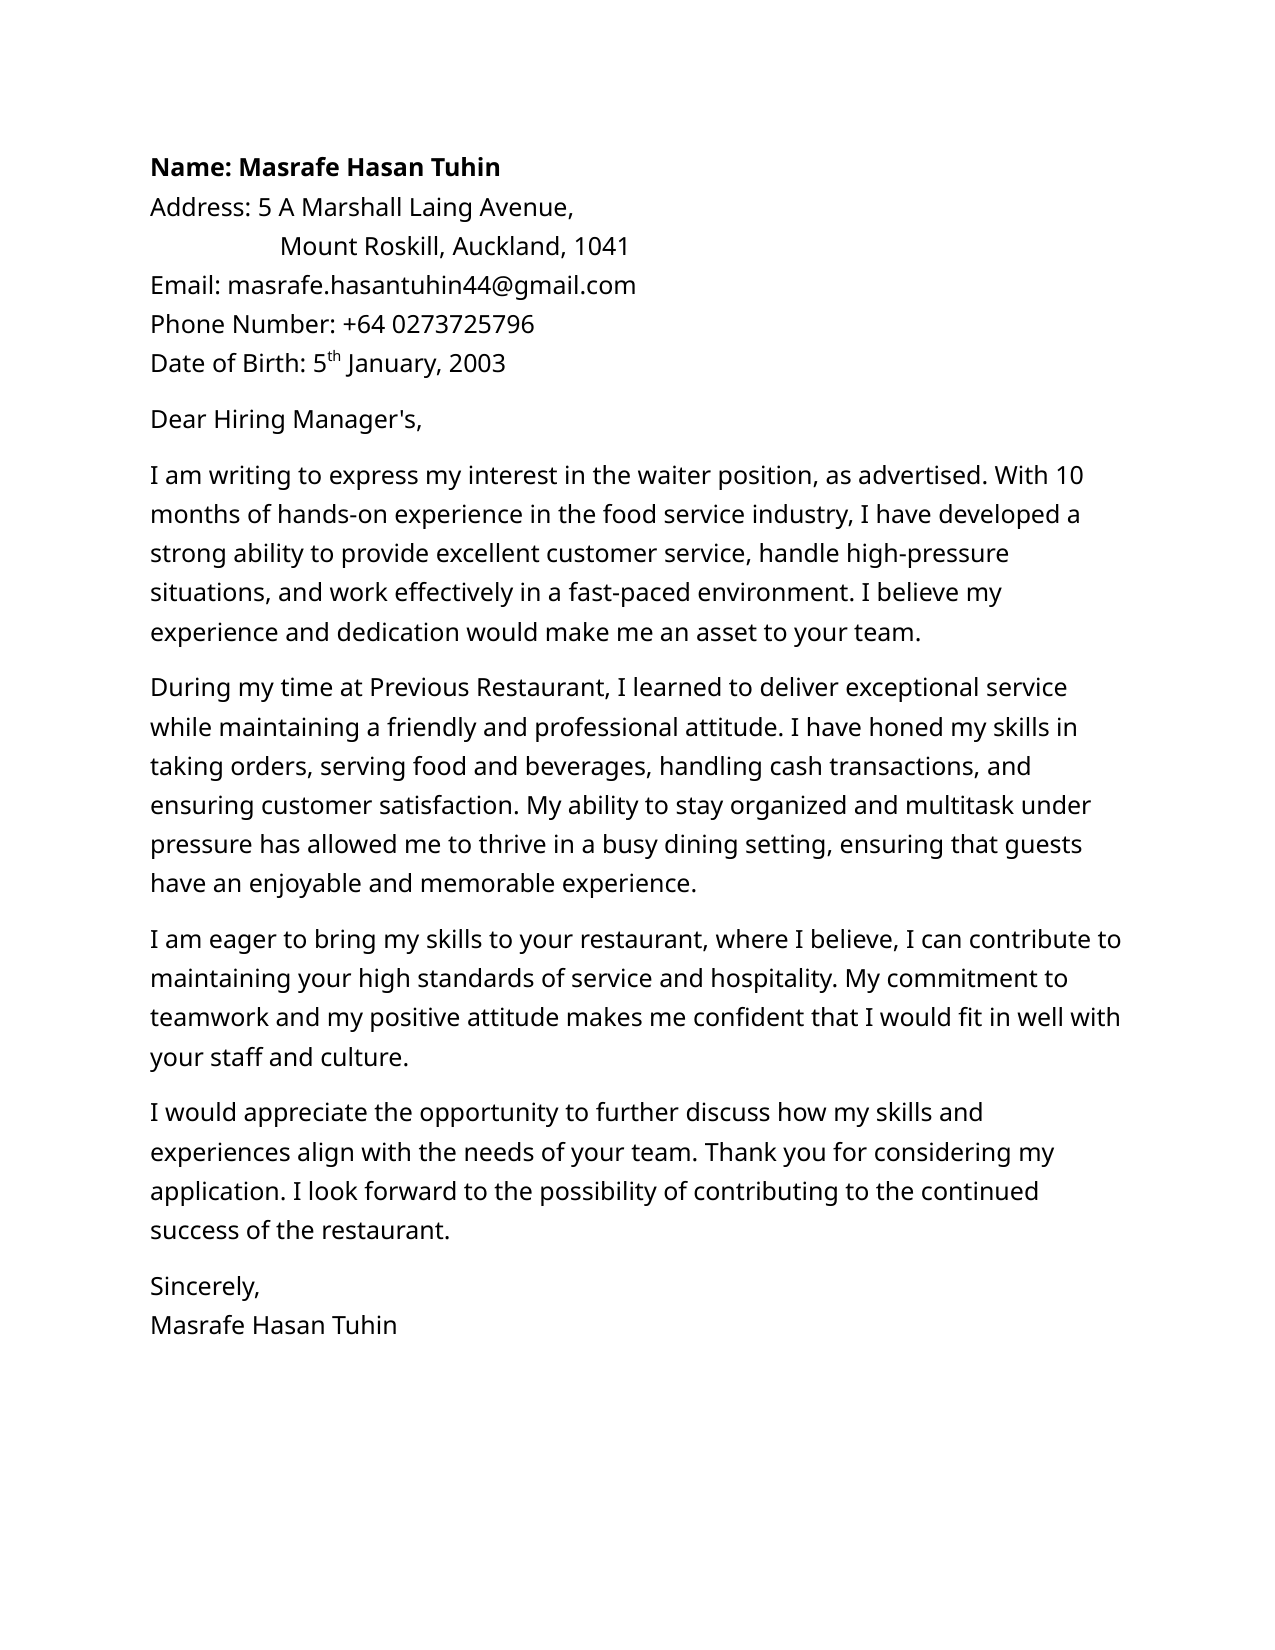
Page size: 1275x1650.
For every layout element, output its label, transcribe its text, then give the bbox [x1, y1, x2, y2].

text I would appreciate the opportunity to further discuss how my skills and experiences align with the needs of your team. Thank you for considering my application. I look forward to the possibility of contributing to the continued success of the restaurant. [150, 1095, 1125, 1247]
text Dear Hiring Manager's, [150, 402, 1125, 436]
text I am eager to bring my skills to your restaurant, where I believe, I can contribute to maintaining your high standards of service and hospitality. My commitment to teamwork and my positive attitude makes me confident that I would fit in well with your staff and culture. [150, 922, 1125, 1073]
text I am writing to express my interest in the waiter position, as advertised. With 10 months of hands-on experience in the food service industry, I have developed a strong ability to provide excellent customer service, handle high-pressure situations, and work effectively in a fast-paced environment. I believe my experience and dedication would make me an asset to your team. [150, 457, 1125, 648]
text Name: Masrafe Hasan Tuhin Address: 5 A Marshall Laing Avenue, Mount Roskill, Auckland, 1041 Email: masrafe.hasantuhin44@gmail.com Phone Number: +64 0273725796 Date of Birth: 5th January, 2003 [150, 150, 1125, 380]
text During my time at Previous Restaurant, I learned to deliver exceptional service while maintaining a friendly and professional attitude. I have honed my skills in taking orders, serving food and beverages, handling cash transactions, and ensuring customer satisfaction. My ability to stay organized and multitask under pressure has allowed me to thrive in a busy dining setting, ensuring that guests have an enjoyable and memorable experience. [150, 670, 1125, 900]
text Sincerely, Masrafe Hasan Tuhin [150, 1268, 1125, 1342]
